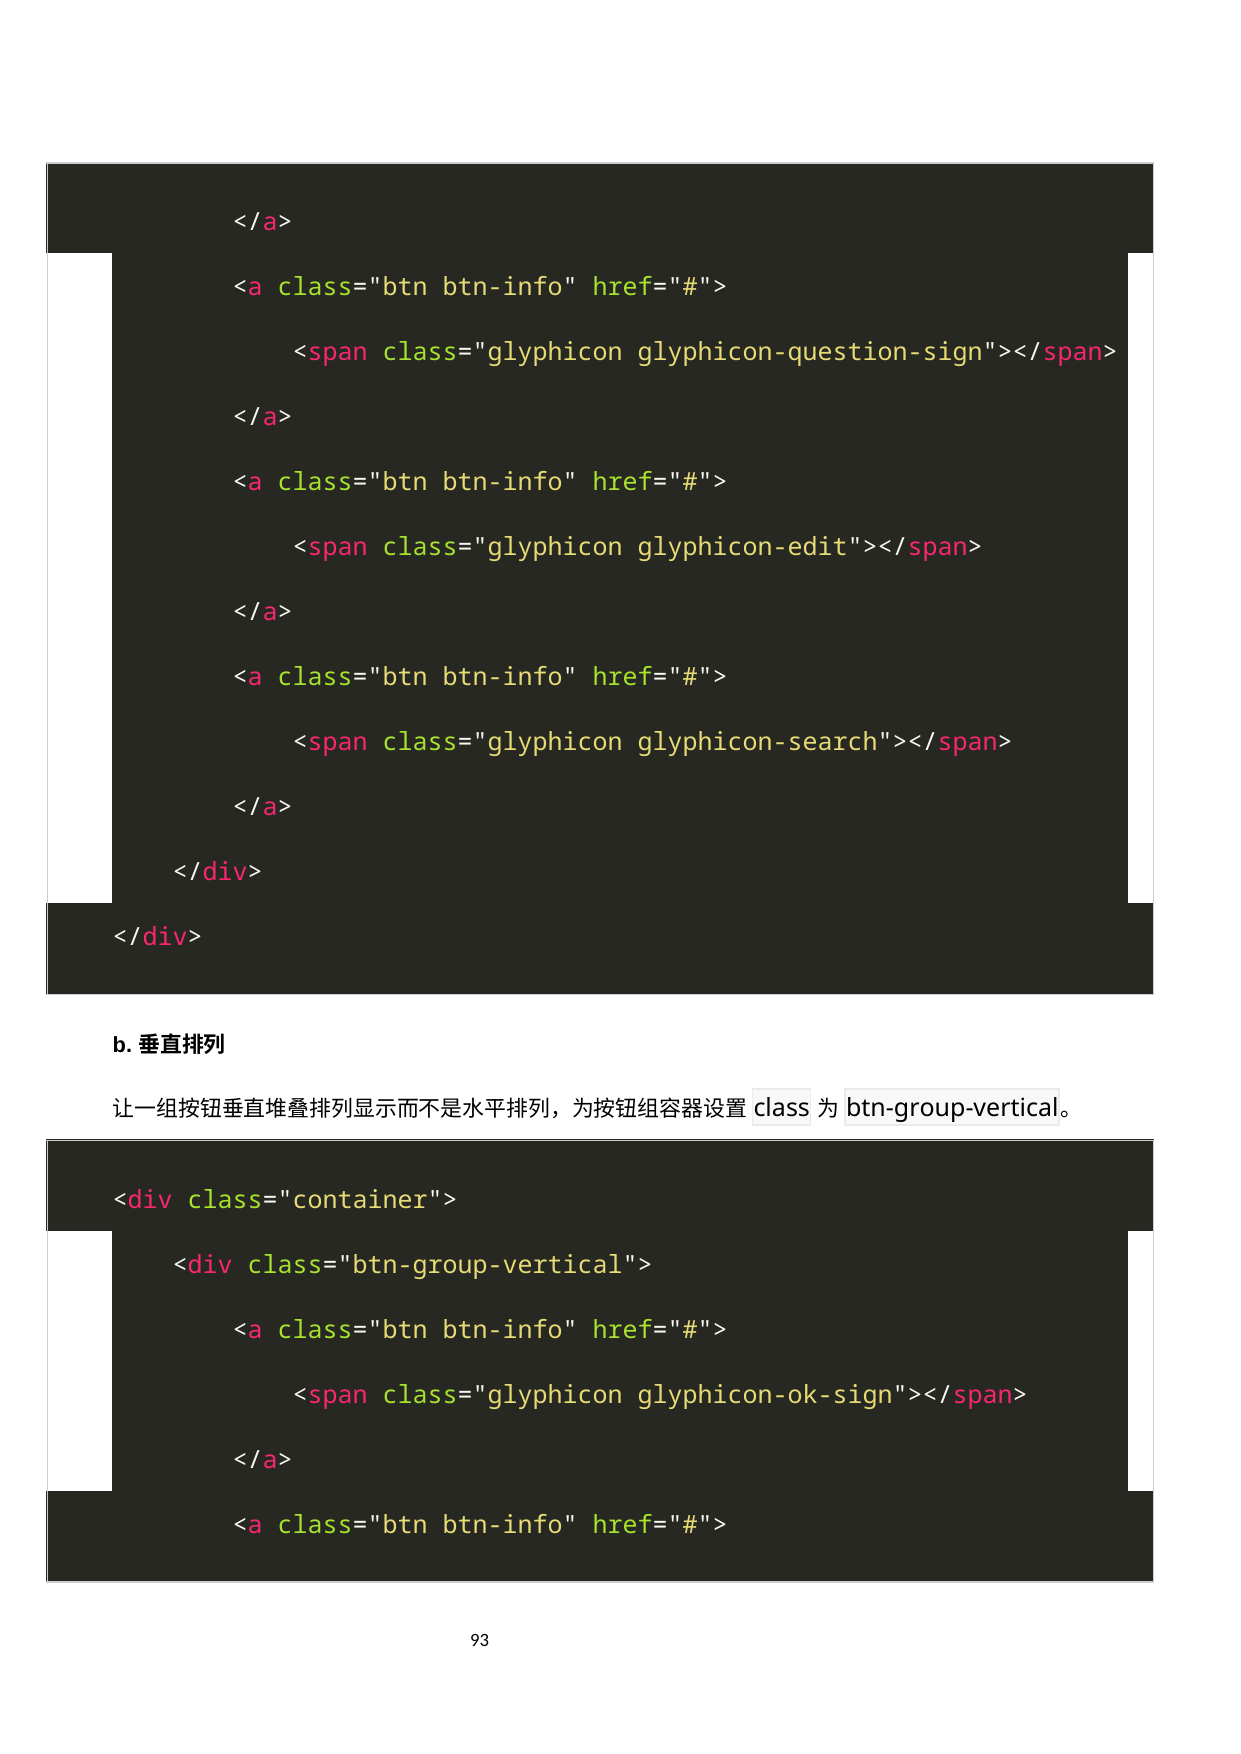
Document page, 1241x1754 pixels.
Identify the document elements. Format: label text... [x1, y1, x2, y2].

text <a class="btn btn-info" href="#"> [112, 1296, 1128, 1361]
text </a> [112, 1426, 1128, 1464]
text <a class="btn btn-info" href="#"> [48, 1464, 1153, 1581]
text <span class="glyphicon glyphicon-question-sign"></span> [112, 318, 1128, 383]
text </a> [48, 164, 1153, 253]
text <a class="btn btn-info" href="#"> [112, 253, 1128, 318]
text <span class="glyphicon glyphicon-ok-sign"></span> [112, 1361, 1128, 1426]
text <span class="glyphicon glyphicon-search"></span> [112, 708, 1128, 773]
text </div> [112, 838, 1128, 877]
text <div class="btn-group-vertical"> [112, 1231, 1128, 1296]
text 让一组按钮垂直堆叠排列显示而不是水平排列，为按钮组容器设置 class 为 btn-group-vertical。 [112, 1074, 1128, 1139]
text <a class="btn btn-info" href="#"> [112, 448, 1128, 513]
text <a class="btn btn-info" href="#"> [112, 643, 1128, 708]
text </a> [112, 773, 1128, 838]
text <span class="glyphicon glyphicon-edit"></span> [112, 513, 1128, 578]
text </a> [112, 578, 1128, 643]
text </a> [112, 383, 1128, 448]
text <div class="container"> [48, 1141, 1153, 1231]
text b. 垂直排列 [112, 1026, 1128, 1059]
text </div> [48, 877, 1153, 994]
